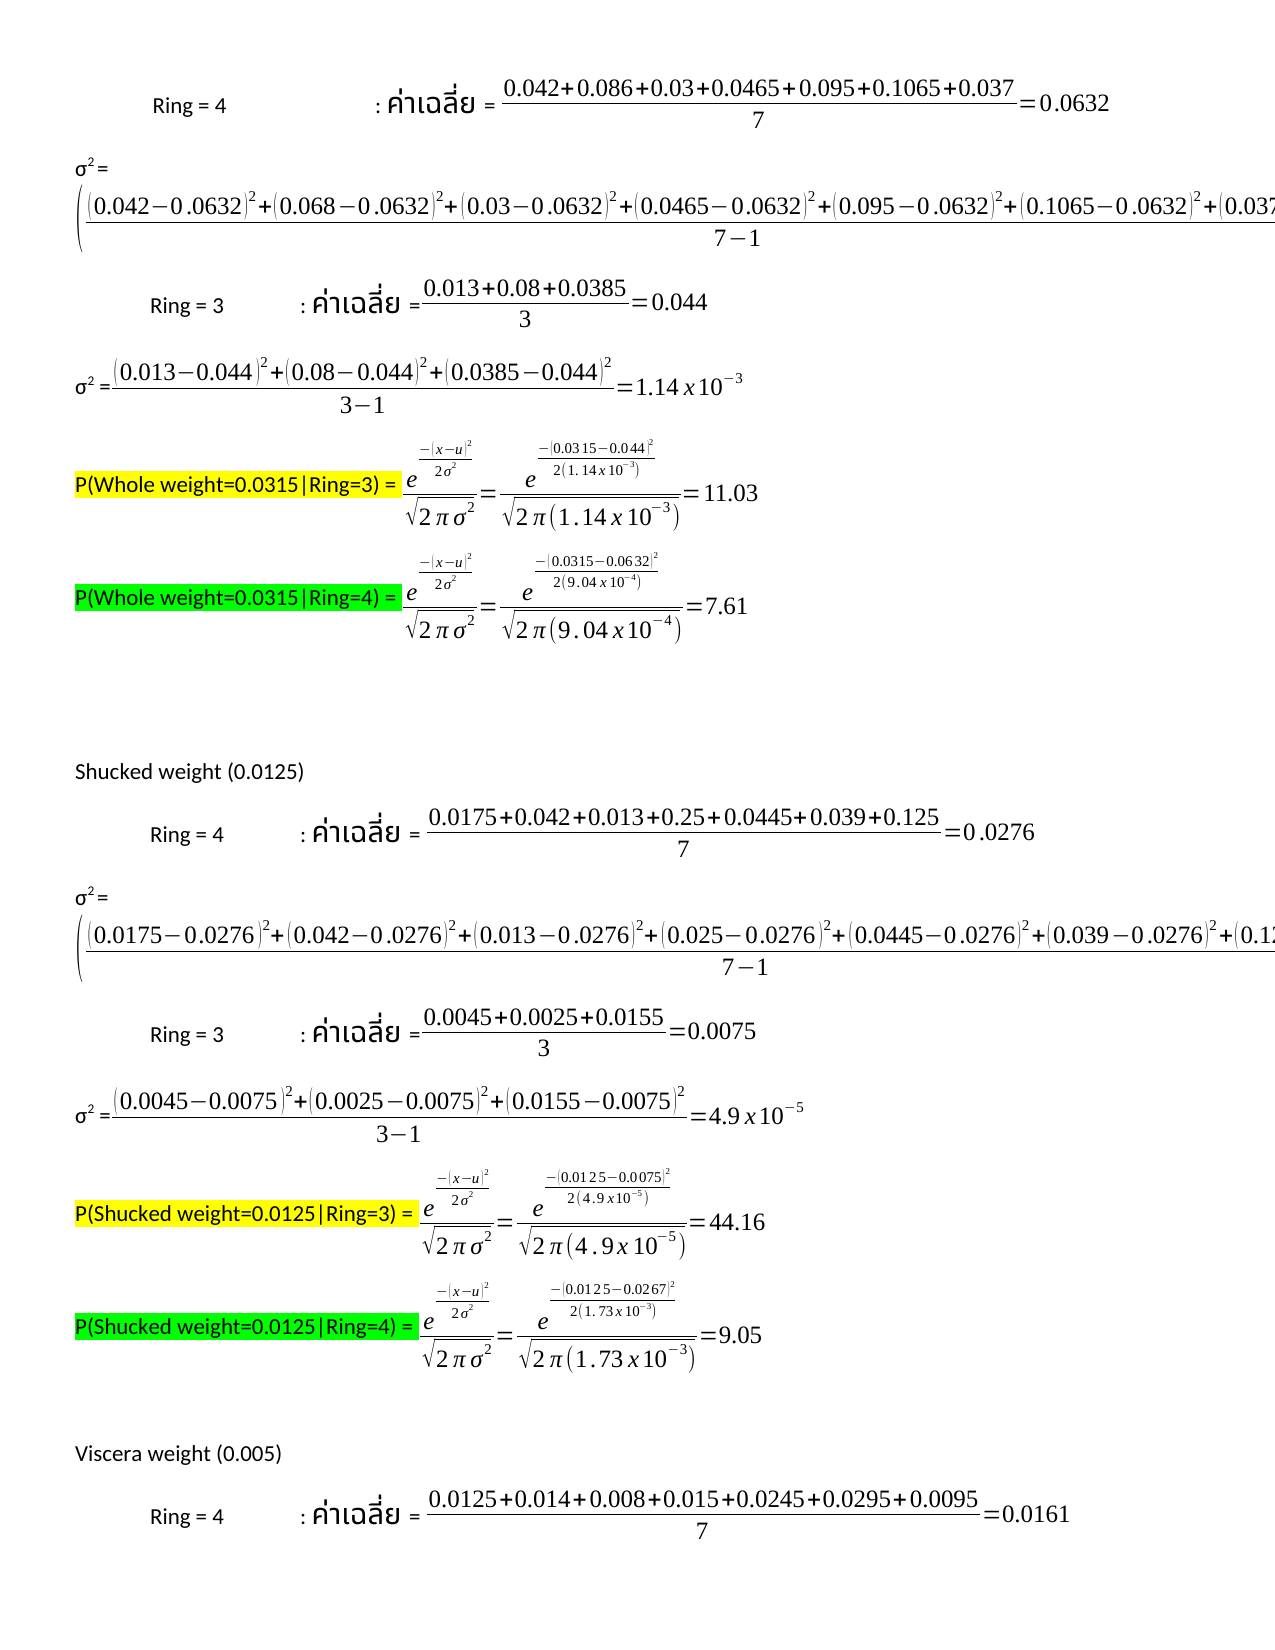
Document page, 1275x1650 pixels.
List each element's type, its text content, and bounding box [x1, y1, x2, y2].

text σ2 = [75, 354, 1200, 419]
text Ring = 3 : ค่าเฉลี่ย = [75, 275, 1200, 334]
text Ring = 4 : ค่าเฉลี่ย = [75, 1486, 1200, 1545]
text P(Whole weight=0.0315|Ring=3) = [75, 437, 1200, 532]
text Viscera weight (0.005) [75, 1439, 1200, 1467]
text σ2 = [75, 883, 1200, 985]
text Ring = 3 : ค่าเฉลี่ย = [75, 1004, 1200, 1063]
text P(Shucked weight=0.0125|Ring=4) = [75, 1279, 1200, 1373]
text P(Shucked weight=0.0125|Ring=3) = [75, 1166, 1200, 1261]
text Shucked weight (0.0125) [75, 757, 1200, 785]
text P(Whole weight=0.0315|Ring=4) = [75, 550, 1200, 644]
text σ2 = [75, 1083, 1200, 1148]
text Ring = 4 : ค่าเฉลี่ย = [75, 75, 1200, 134]
text σ2 = [75, 154, 1200, 256]
text Ring = 4 : ค่าเฉลี่ย = [75, 804, 1200, 863]
